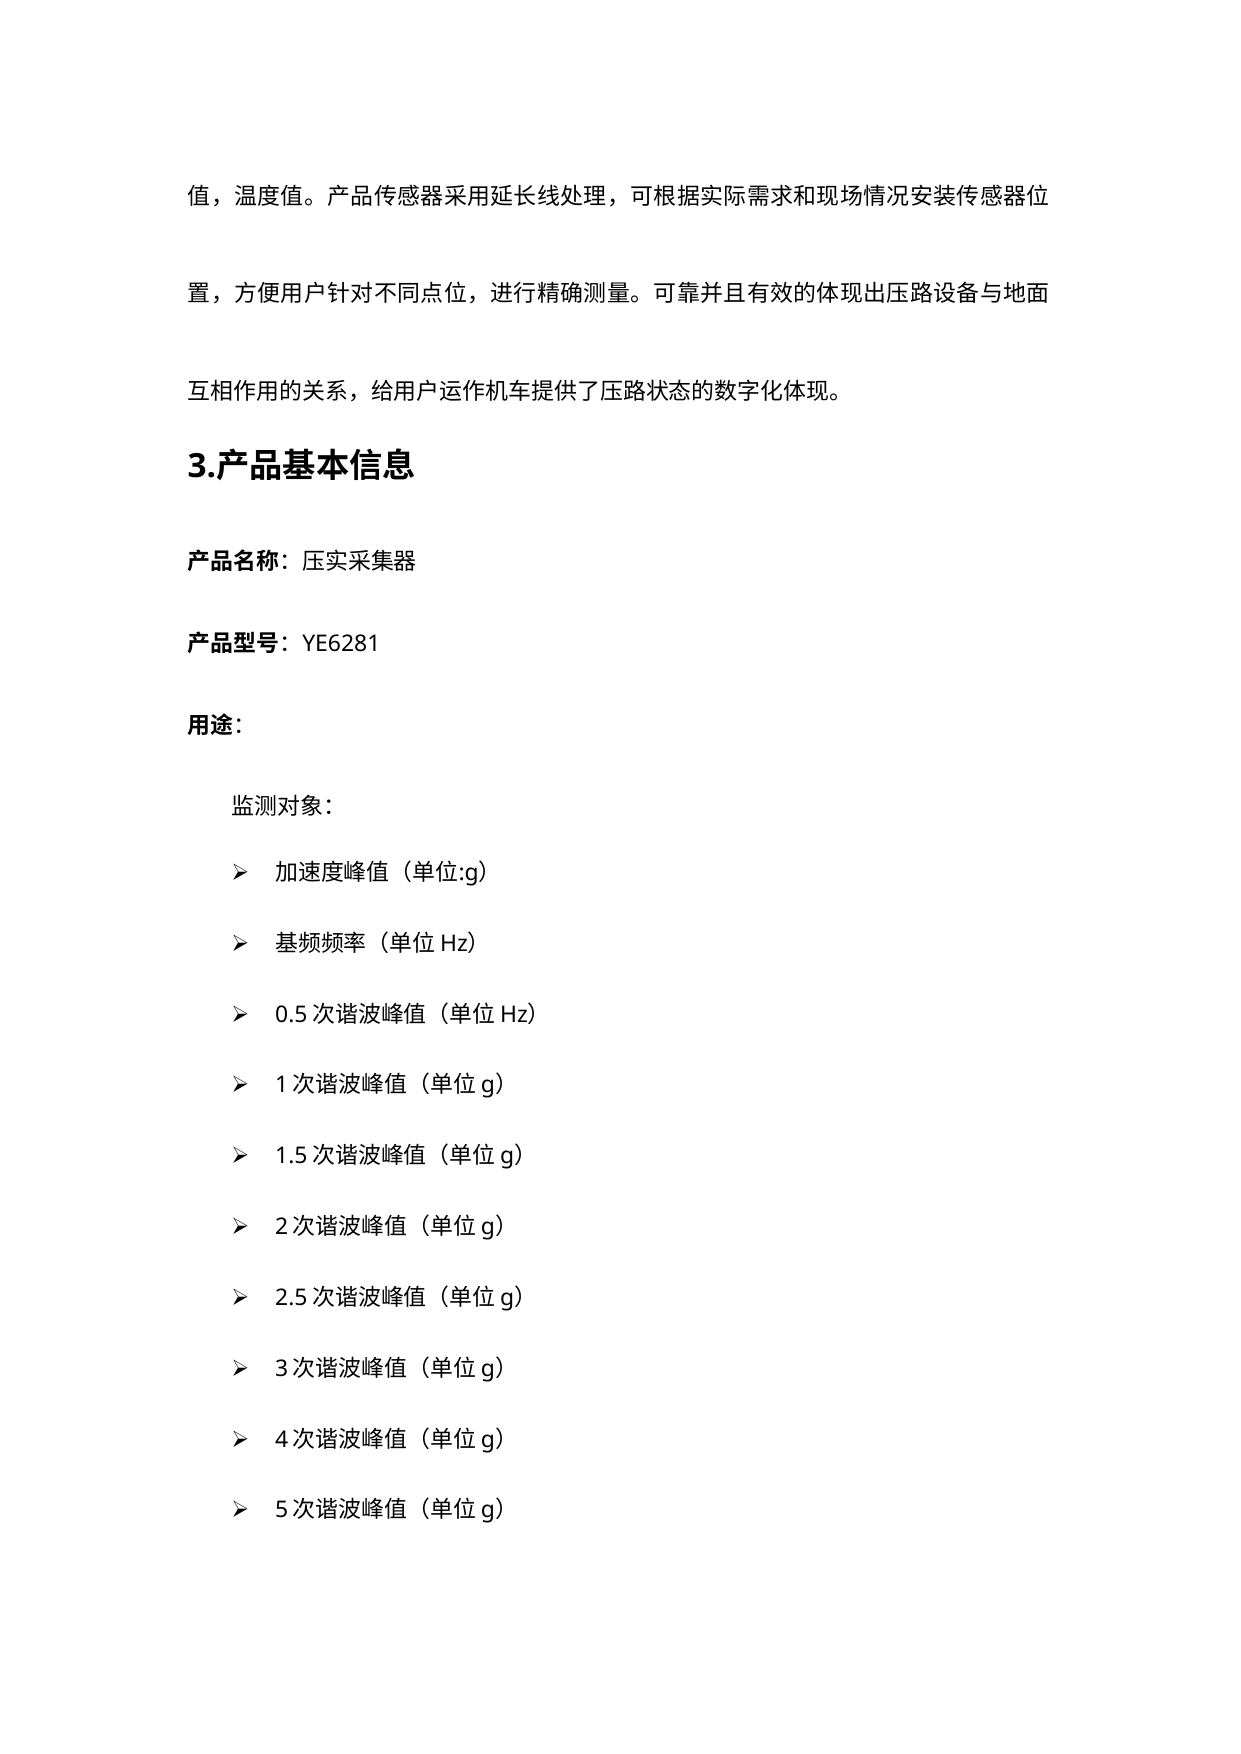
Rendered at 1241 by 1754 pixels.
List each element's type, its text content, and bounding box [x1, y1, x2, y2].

list 4次谐波峰值（单位g） [231, 1421, 1053, 1454]
text 产品型号：YE6281 [187, 609, 1053, 674]
text 用途： [187, 691, 1053, 756]
text 监测对象： [187, 772, 1053, 837]
list 2次谐波峰值（单位g） [231, 1208, 1053, 1241]
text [187, 162, 1053, 422]
list 1.5次谐波峰值（单位g） [231, 1137, 1053, 1171]
list 1次谐波峰值（单位g） [231, 1066, 1053, 1100]
list 3次谐波峰值（单位g） [231, 1350, 1053, 1383]
list 加速度峰值（单位:g） [231, 854, 1053, 887]
text 产品名称：压实采集器 [187, 527, 1053, 592]
list 2.5次谐波峰值（单位g） [231, 1279, 1053, 1312]
subtitle 3.产品基本信息 [187, 438, 1053, 487]
list 0.5次谐波峰值（单位Hz） [231, 996, 1053, 1029]
list 基频频率（单位Hz） [231, 925, 1053, 958]
list 5次谐波峰值（单位g） [231, 1491, 1053, 1525]
